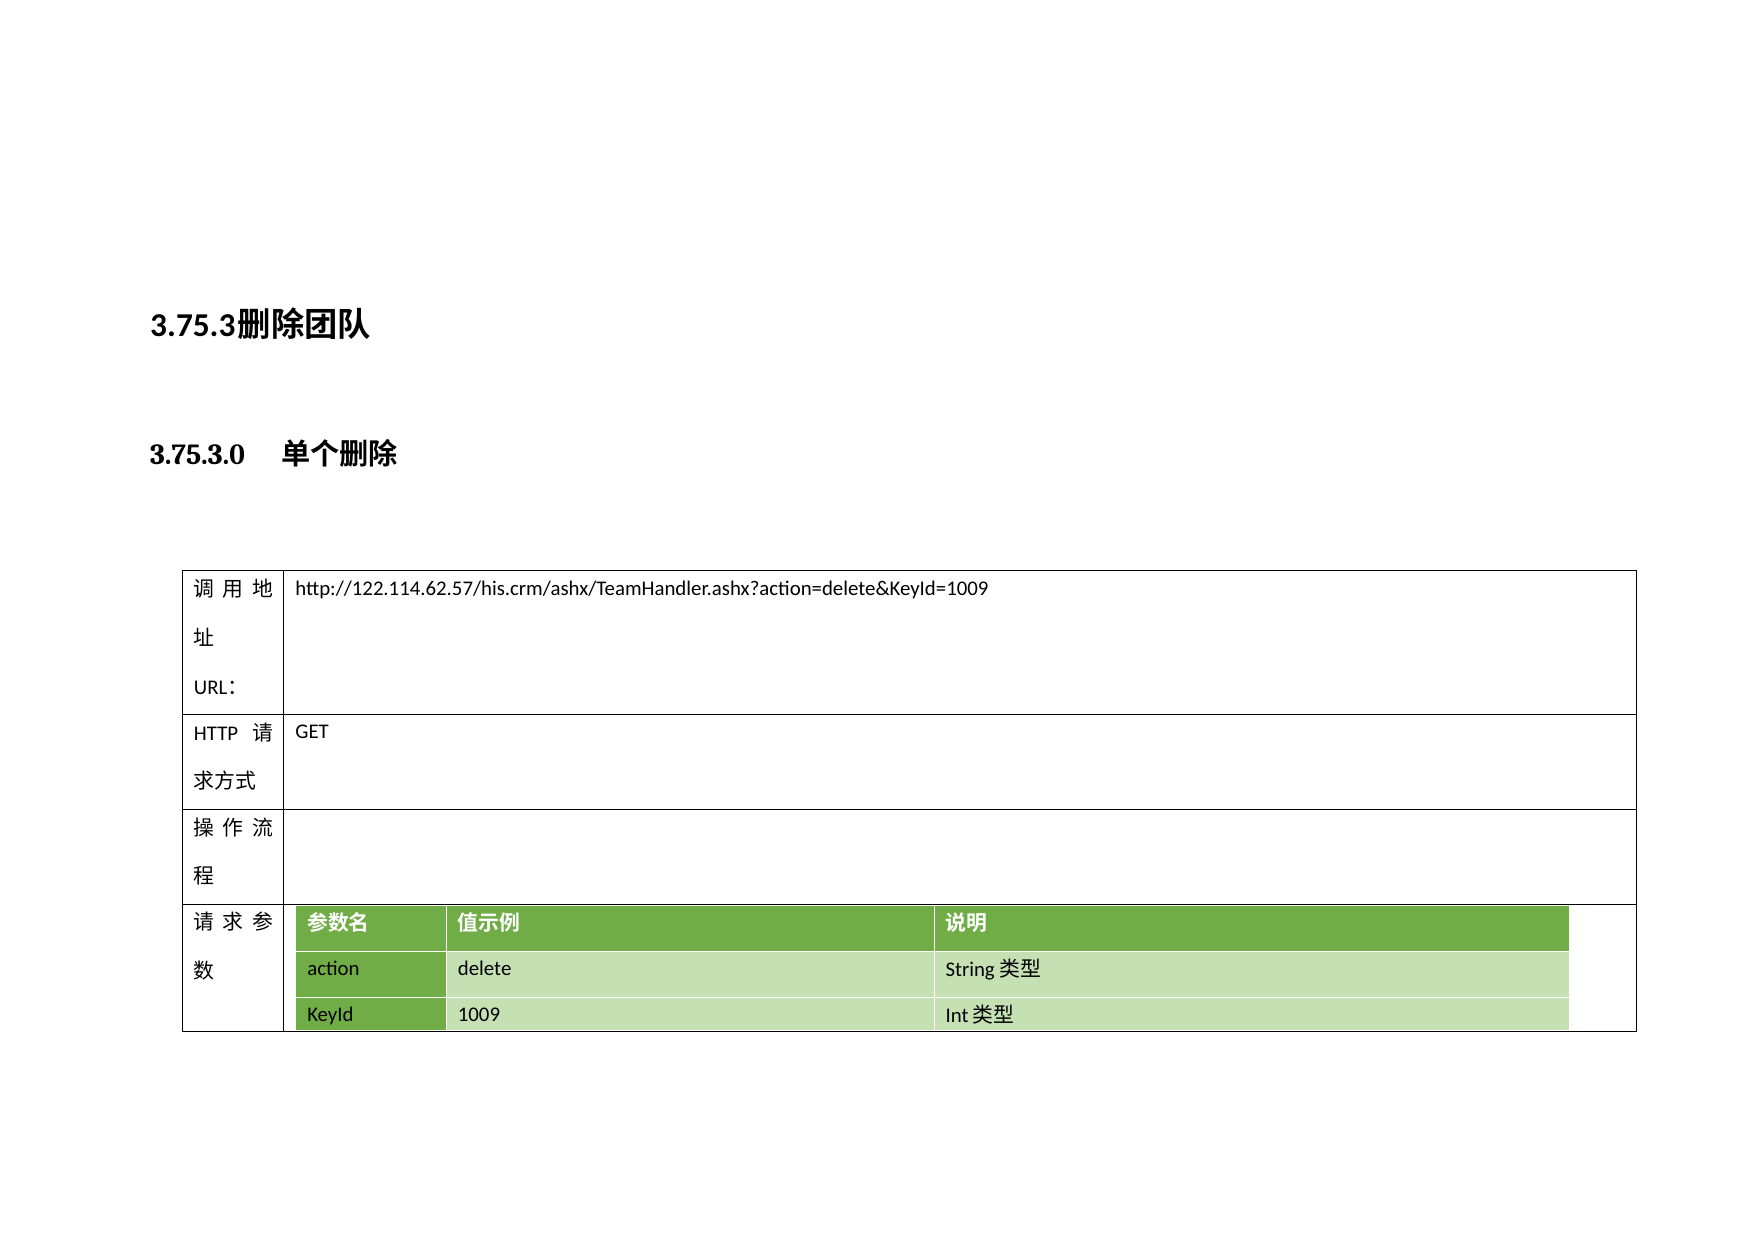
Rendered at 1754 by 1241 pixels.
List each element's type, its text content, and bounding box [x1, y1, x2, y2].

table_cell 请求参数 [183, 905, 283, 1031]
table_header 调用地址URL： [183, 571, 283, 714]
subtitle 3.75.3 删除团队 [150, 290, 1604, 355]
table_cell [284, 905, 295, 1031]
table_cell [1570, 905, 1636, 1031]
table_cell 操作流程 [183, 810, 283, 903]
table_cell HTTP请求方式 [183, 715, 283, 809]
subtitle 3.75.3.0 单个删除 [150, 419, 1604, 484]
table_cell [284, 810, 1636, 903]
table_cell GET [284, 715, 1636, 809]
table_header http://122.114.62.57/his.crm/ashx/TeamHandler.ashx?action=delete&KeyId=1009 [284, 571, 1636, 714]
